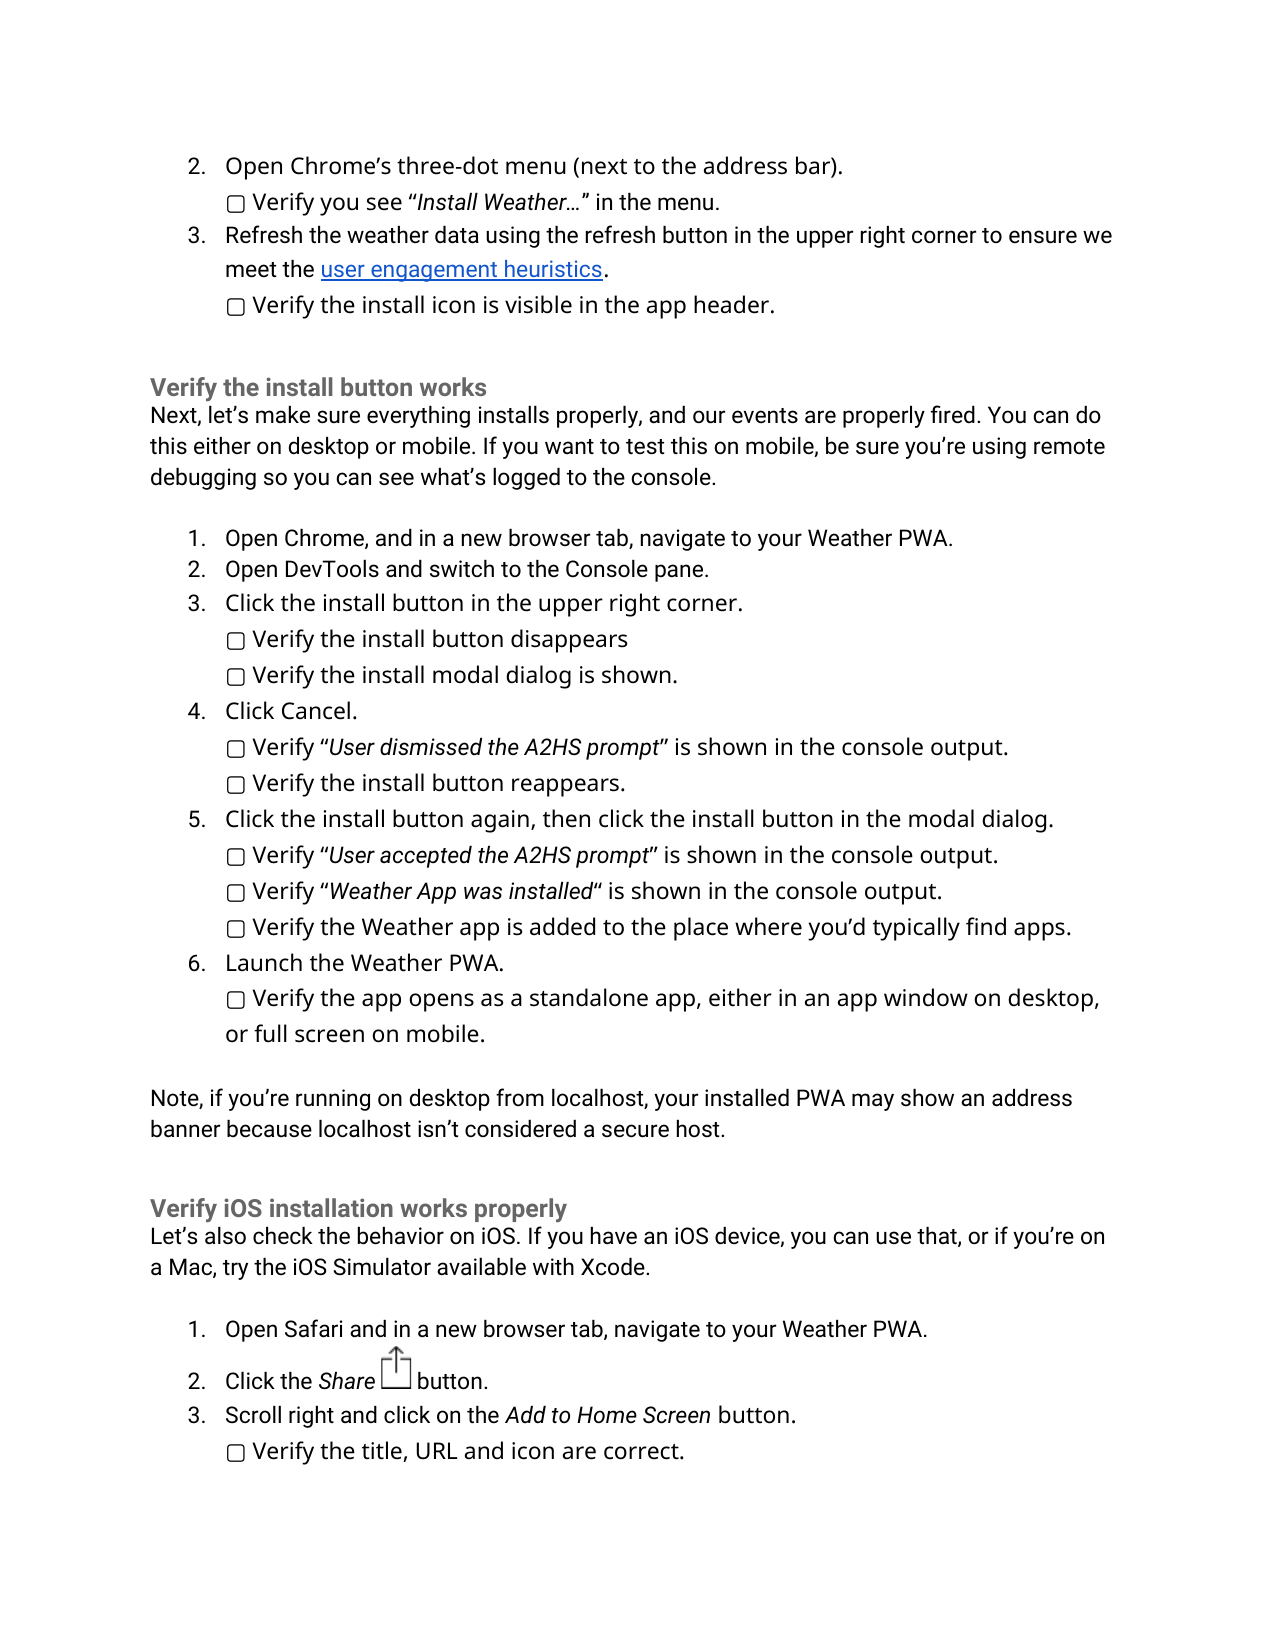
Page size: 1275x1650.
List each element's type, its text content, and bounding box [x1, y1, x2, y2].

subtitle Verify iOS installation works properly [150, 1194, 1125, 1223]
text Let’s also check the behavior on iOS. If you have an iOS device, you can use that, or if you’re on a Mac, try the iOS Simulator available with Xcode. [150, 1223, 1125, 1281]
text Next, let’s make sure everything installs properly, and our events are properly fired. You can do this either on desktop or mobile. If you want to test this on mobile, be sure you’re using remote debugging so you can see what’s logged to the console. [150, 402, 1125, 521]
list Launch the Weather PWA. ▢ Verify the app opens as a standalone app, either in an app window on desktop, or full screen on mobile. [187, 946, 1125, 1049]
list Open Safari and in a new browser tab, navigate to your Weather PWA. [187, 1316, 1125, 1343]
list Open Chrome, and in a new browser tab, navigate to your Weather PWA. [187, 525, 1125, 552]
list Scroll right and click on the Add to Home Screen button. ▢ Verify the title, URL and icon are correct. [187, 1399, 1125, 1466]
list Open DevTools and switch to the Console pane. [187, 556, 1125, 583]
text Note, if you’re running on desktop from localhost, your installed PWA may show an address banner because localhost isn’t considered a secure host. [150, 1085, 1125, 1143]
list Refresh the weather data using the refresh button in the upper right corner to ensure we meet the user engagement heuristics. ▢ Verify the install icon is visible in the app header. [187, 222, 1125, 321]
list Click the Share button. [187, 1347, 1125, 1395]
list Click the install button in the upper right corner. ▢ Verify the install button disappears ▢ Verify the install modal dialog is shown. [187, 587, 1125, 690]
picture [381, 1346, 412, 1389]
list Click Cancel. ▢ Verify “User dismissed the A2HS prompt” is shown in the console output. ▢ Verify the install button reappears. [187, 695, 1125, 798]
list Click the install button again, then click the install button in the modal dialog. ▢ Verify “User accepted the A2HS prompt” is shown in the console output. ▢ Verify “Weather App was installed“ is shown in the console output. ▢ Verify the Weather app is added to the place where you’d typically find apps. [187, 803, 1125, 942]
list Open Chrome’s three-dot menu (next to the address bar). ▢ Verify you see “Install Weather…” in the menu. [187, 150, 1125, 217]
subtitle Verify the install button works [150, 373, 1125, 402]
